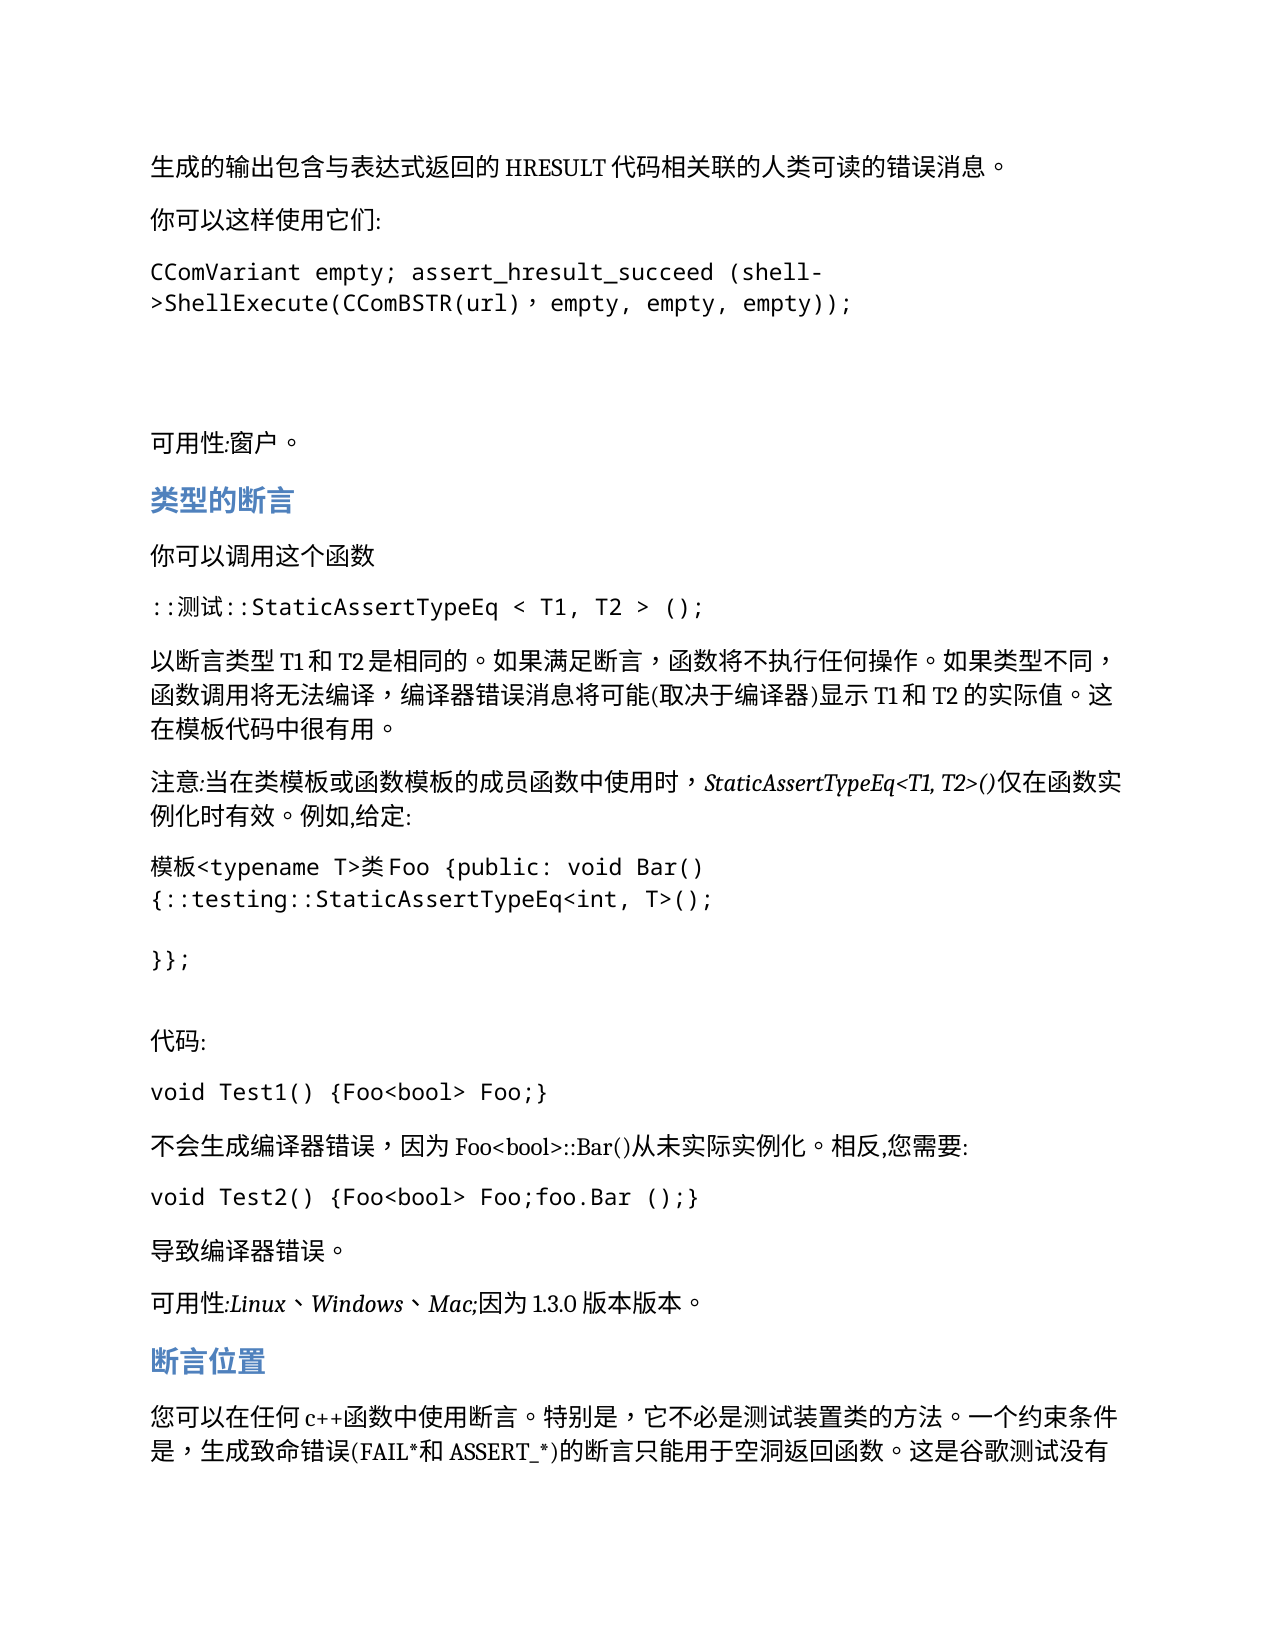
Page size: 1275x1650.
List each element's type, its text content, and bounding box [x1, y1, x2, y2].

text 以断言类型T1和T2是相同的。如果满足断言，函数将不执行任何操作。如果类型不同，函数调用将无法编译，编译器错误消息将可能(取决于编译器)显示T1和T2的实际值。这在模板代码中很有用。 [150, 643, 1125, 746]
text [150, 1399, 1125, 1467]
text void Test1() {Foo<bool> Foo;} [150, 1076, 1125, 1107]
text 注意:当在类模板或函数模板的成员函数中使用时，StaticAssertTypeEq<T1, T2>()仅在函数实例化时有效。例如,给定: [150, 764, 1125, 832]
text void Test2() {Foo<bool> Foo;foo.Bar ();} [150, 1181, 1125, 1212]
text 不会生成编译器错误，因为Foo<bool>::Bar()从未实际实例化。相反,您需要: [150, 1128, 1125, 1162]
subtitle 断言位置 [150, 1341, 1125, 1381]
text 代码: [150, 1023, 1125, 1057]
text 你可以调用这个函数 [150, 538, 1125, 573]
text 可用性:窗户。 [150, 425, 1125, 459]
text ::测试::StaticAssertTypeEq < T1, T2 > (); [150, 591, 1125, 623]
text 模板<typename T>类Foo {public: void Bar() {::testing::StaticAssertTypeEq<int, T>(); }}; [150, 851, 1125, 1002]
text 可用性:Linux、Windows、Mac;因为1.3.0版本版本。 [150, 1286, 1125, 1320]
text 导致编译器错误。 [150, 1233, 1125, 1267]
subtitle 类型的断言 [150, 480, 1125, 520]
text 你可以这样使用它们: [150, 203, 1125, 237]
text CComVariant empty; assert_hresult_succeed (shell->ShellExecute(CComBSTR(url)， empty, empty, empty)); [150, 256, 1125, 404]
text 生成的输出包含与表达式返回的HRESULT代码相关联的人类可读的错误消息。 [150, 150, 1125, 184]
